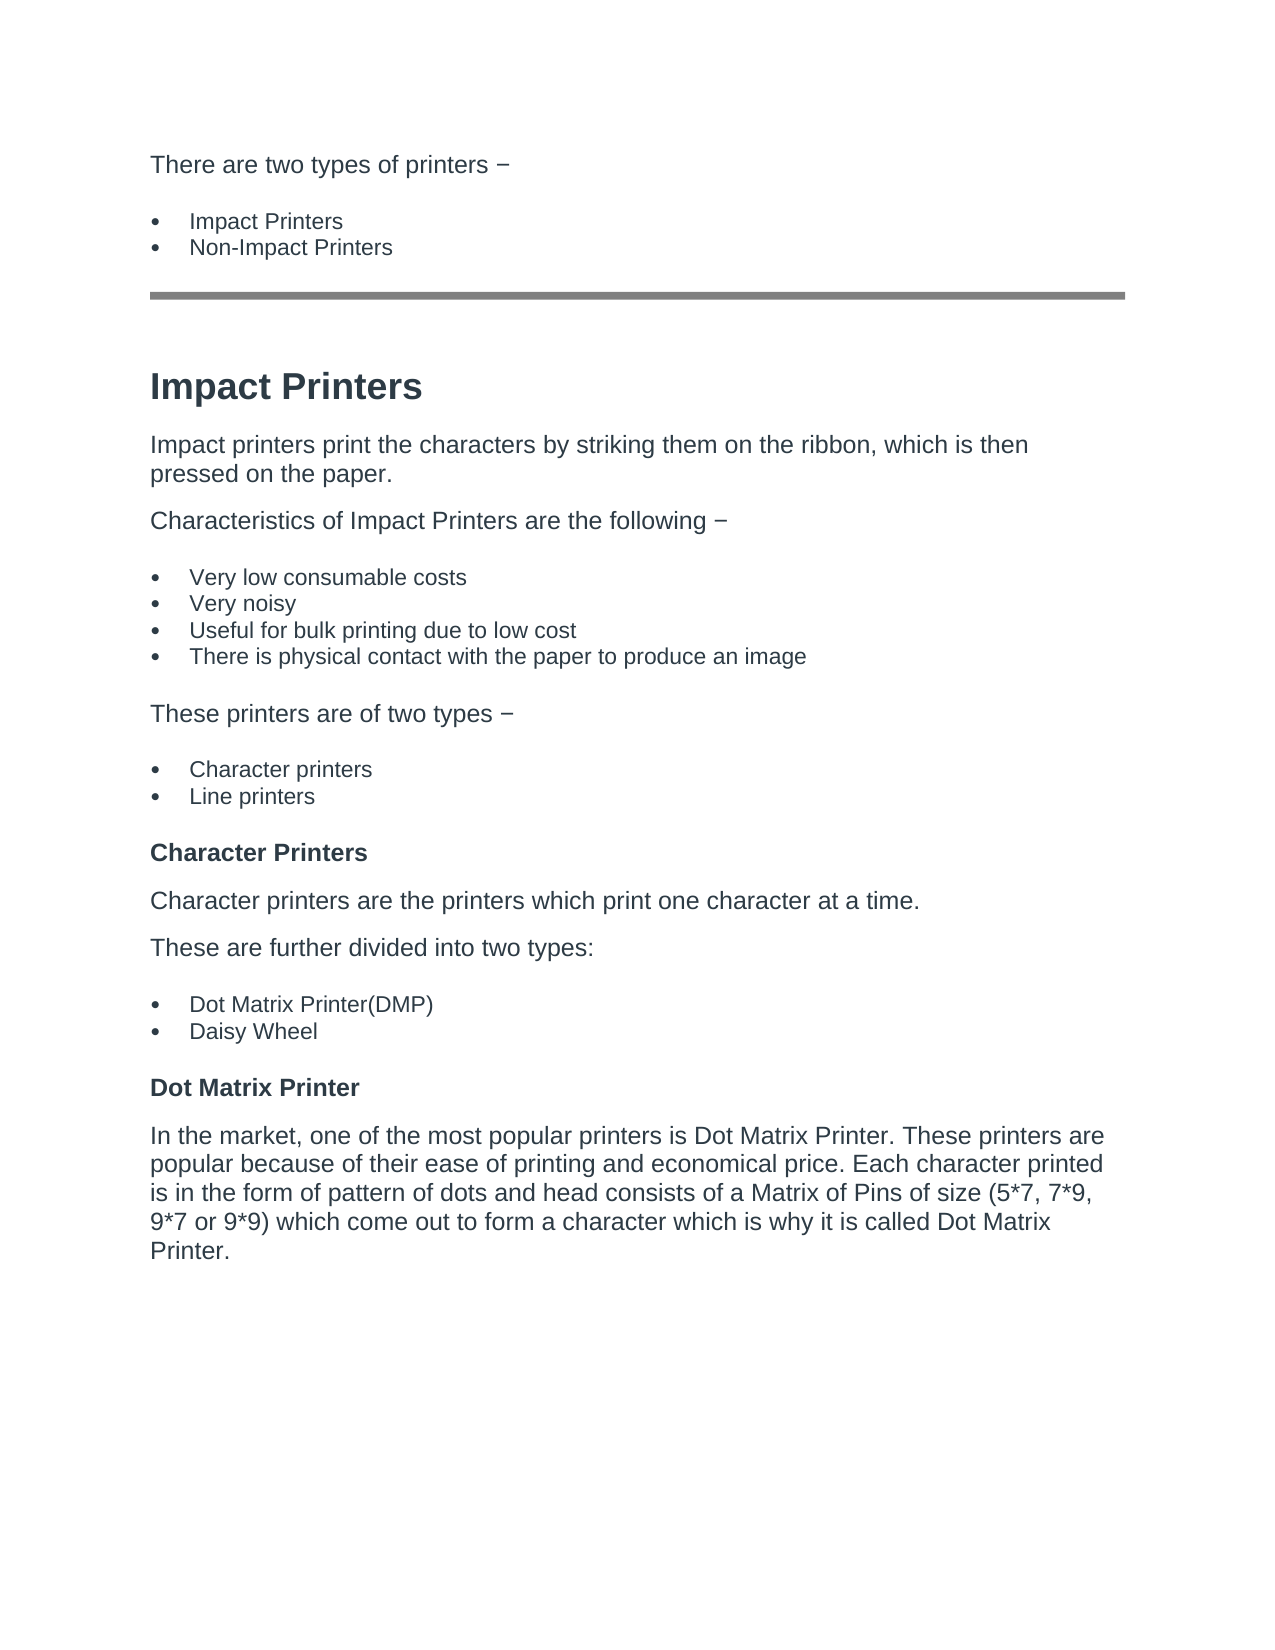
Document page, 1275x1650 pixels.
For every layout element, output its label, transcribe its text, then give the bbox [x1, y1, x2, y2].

text These are further divided into two types: [150, 933, 1125, 962]
list Dot Matrix Printer(DMP) [152, 991, 1125, 1018]
text Dot Matrix Printer [150, 1073, 1125, 1102]
text Characteristics of Impact Printers are the following − [150, 506, 1125, 535]
text In the market, one of the most popular printers is Dot Matrix Printer. These printers are popular because of their ease of printing and economical price. Each character printed is in the form of pattern of dots and head consists of a Matrix of Pins of size (5*7, 7*9, 9*7 or 9*9) which come out to form a character which is why it is called Dot Matrix Printer. [150, 1121, 1125, 1264]
text Impact printers print the characters by striking them on the ribbon, which is then pressed on the paper. [150, 430, 1125, 487]
list Line printers [152, 783, 1125, 809]
list Impact Printers [152, 208, 1125, 234]
list There is physical contact with the paper to produce an image [152, 643, 1125, 669]
list Daisy Wheel [152, 1018, 1125, 1044]
list Very noisy [152, 590, 1125, 617]
text There are two types of printers − [150, 150, 1125, 179]
list Very low consumable costs [152, 564, 1125, 590]
list Non-Impact Printers [152, 234, 1125, 261]
subtitle Impact Printers [150, 364, 1125, 408]
text These printers are of two types − [150, 698, 1125, 727]
list Character printers [152, 756, 1125, 783]
text Character printers are the printers which print one character at a time. [150, 886, 1125, 914]
text Character Printers [150, 838, 1125, 867]
list Useful for bulk printing due to low cost [152, 617, 1125, 643]
